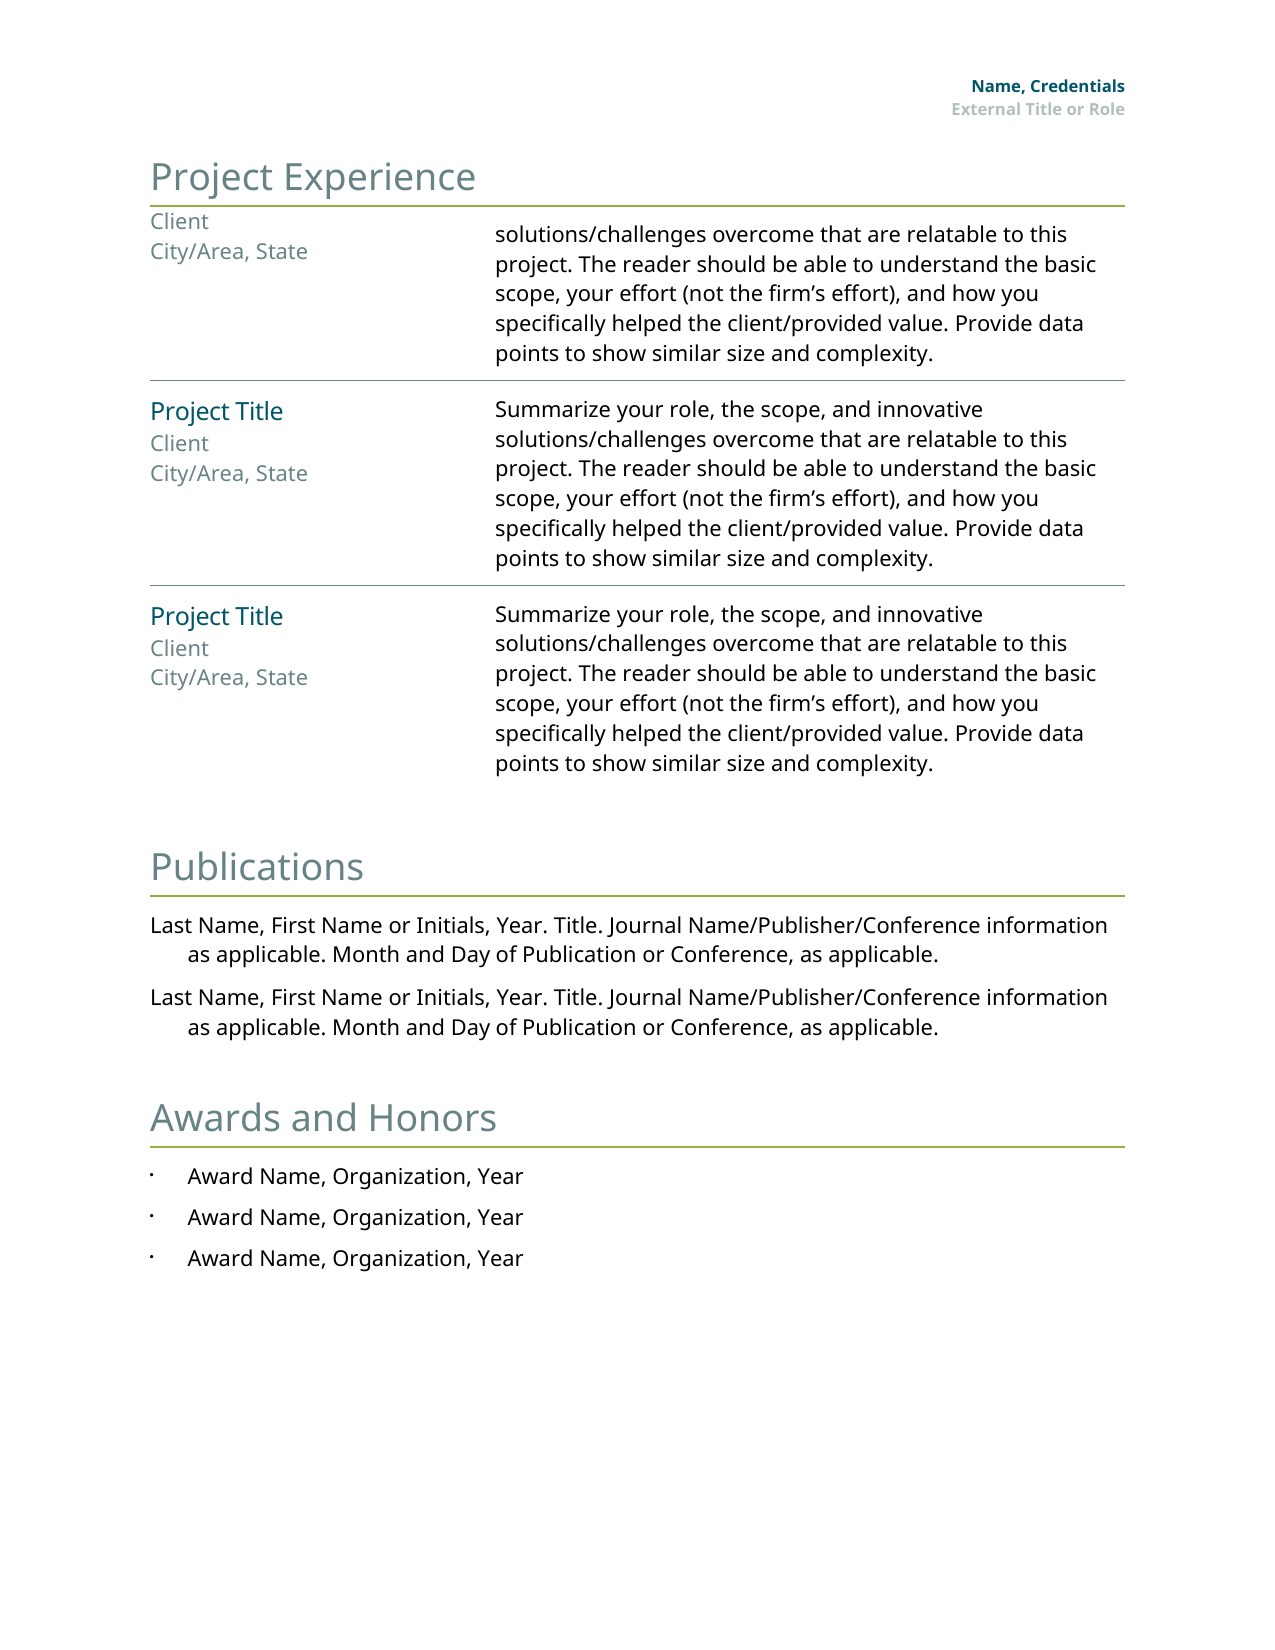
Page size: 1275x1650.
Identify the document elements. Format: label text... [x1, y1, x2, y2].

table_cell Project Title Client City/Area, State [150, 586, 495, 790]
text Last Name, First Name or Initials, Year. Title. Journal Name/Publisher/Conference information as applicable. Month and Day of Publication or Conference, as applicable. [150, 909, 1125, 969]
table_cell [495, 207, 1125, 380]
text Last Name, First Name or Initials, Year. Title. Journal Name/Publisher/Conference information as applicable. Month and Day of Publication or Conference, as applicable. [150, 982, 1125, 1041]
table_cell Project Title Client City/Area, State [150, 381, 495, 585]
list Award Name, Organization, Year [150, 1161, 1125, 1191]
list Award Name, Organization, Year [150, 1243, 1125, 1273]
subtitle Publications [150, 840, 1125, 895]
table_header Project Experience [150, 150, 1125, 205]
list Award Name, Organization, Year [150, 1202, 1125, 1232]
table_cell Project Title Client City/Area, State [150, 207, 495, 380]
subtitle Awards and Honors [150, 1091, 1125, 1146]
